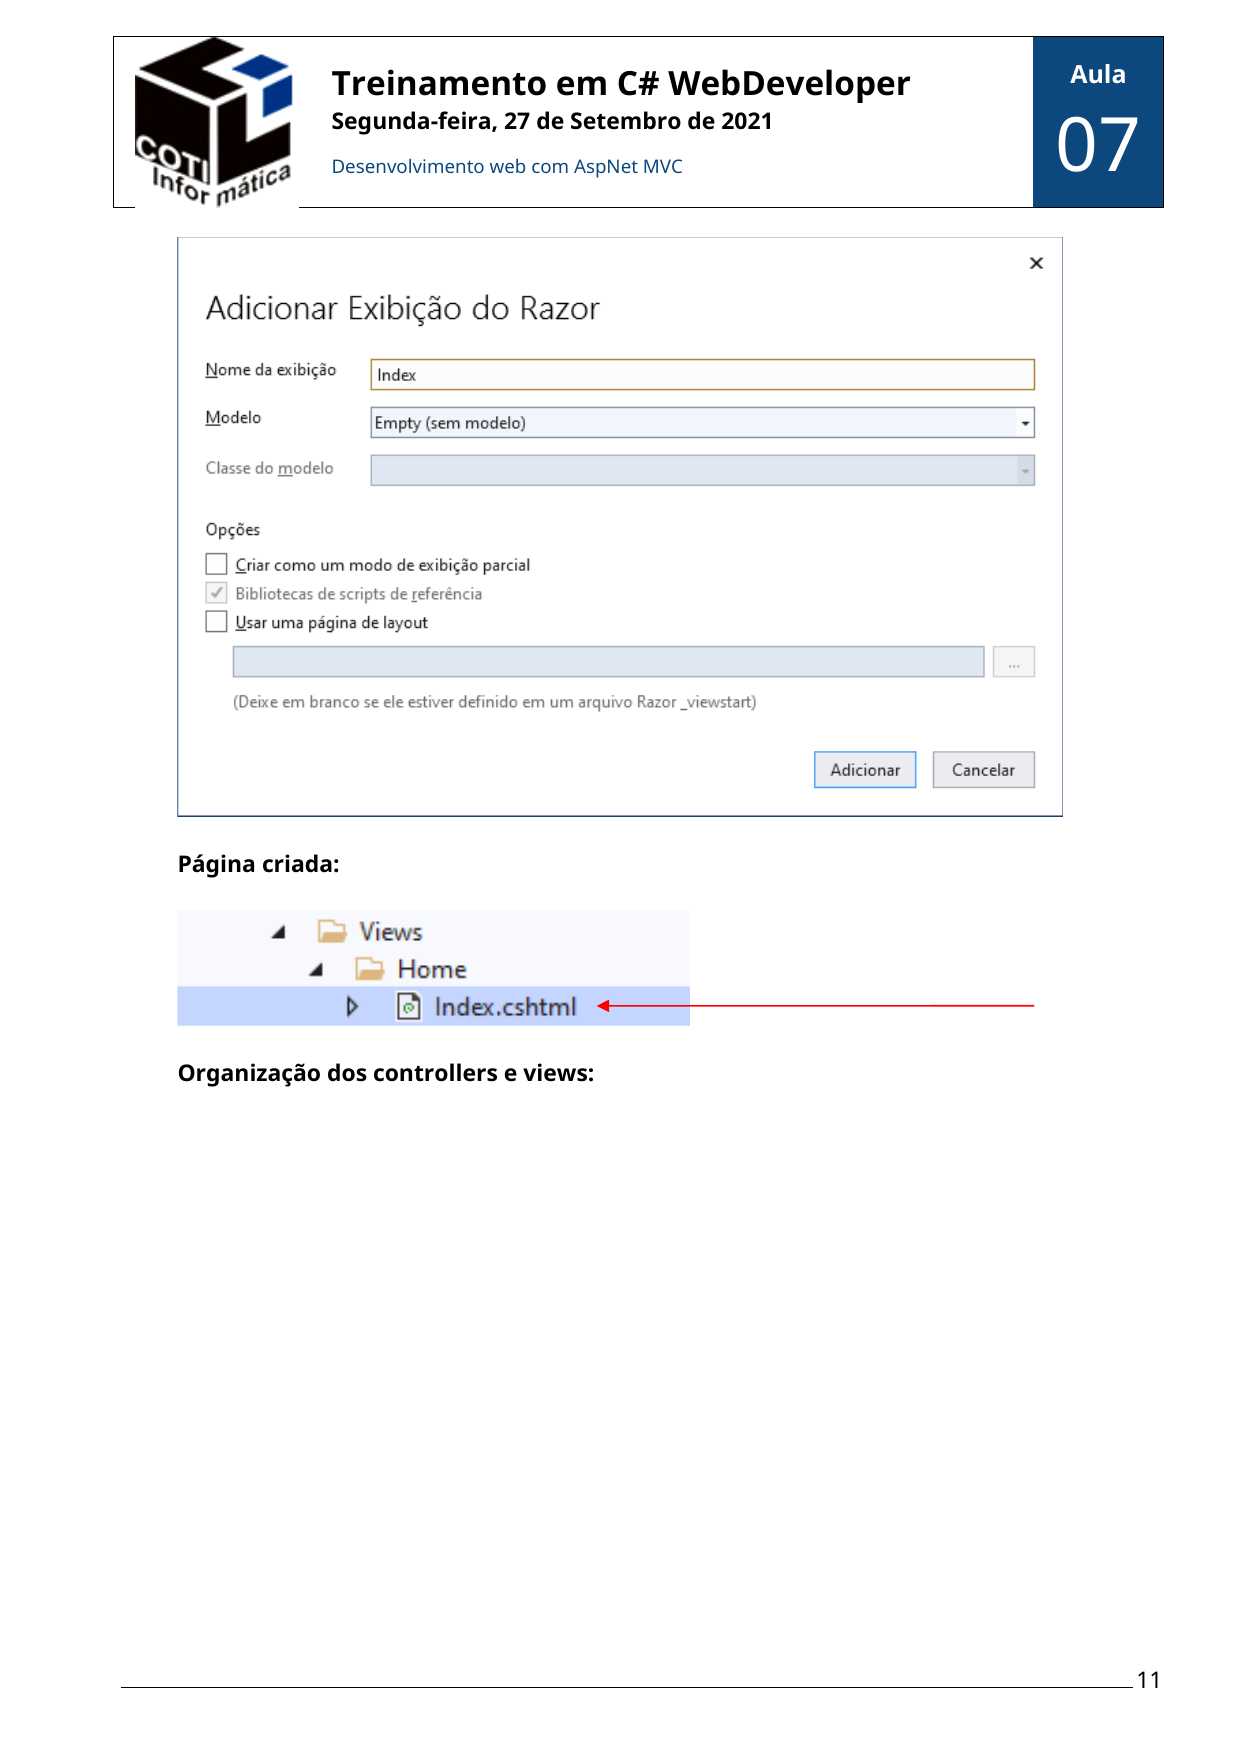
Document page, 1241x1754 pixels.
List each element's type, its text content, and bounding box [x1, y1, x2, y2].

text Organização dos controllers e views: [177, 1057, 1063, 1088]
text Página criada: [177, 847, 1063, 879]
picture [177, 237, 1063, 817]
picture [177, 910, 690, 1026]
